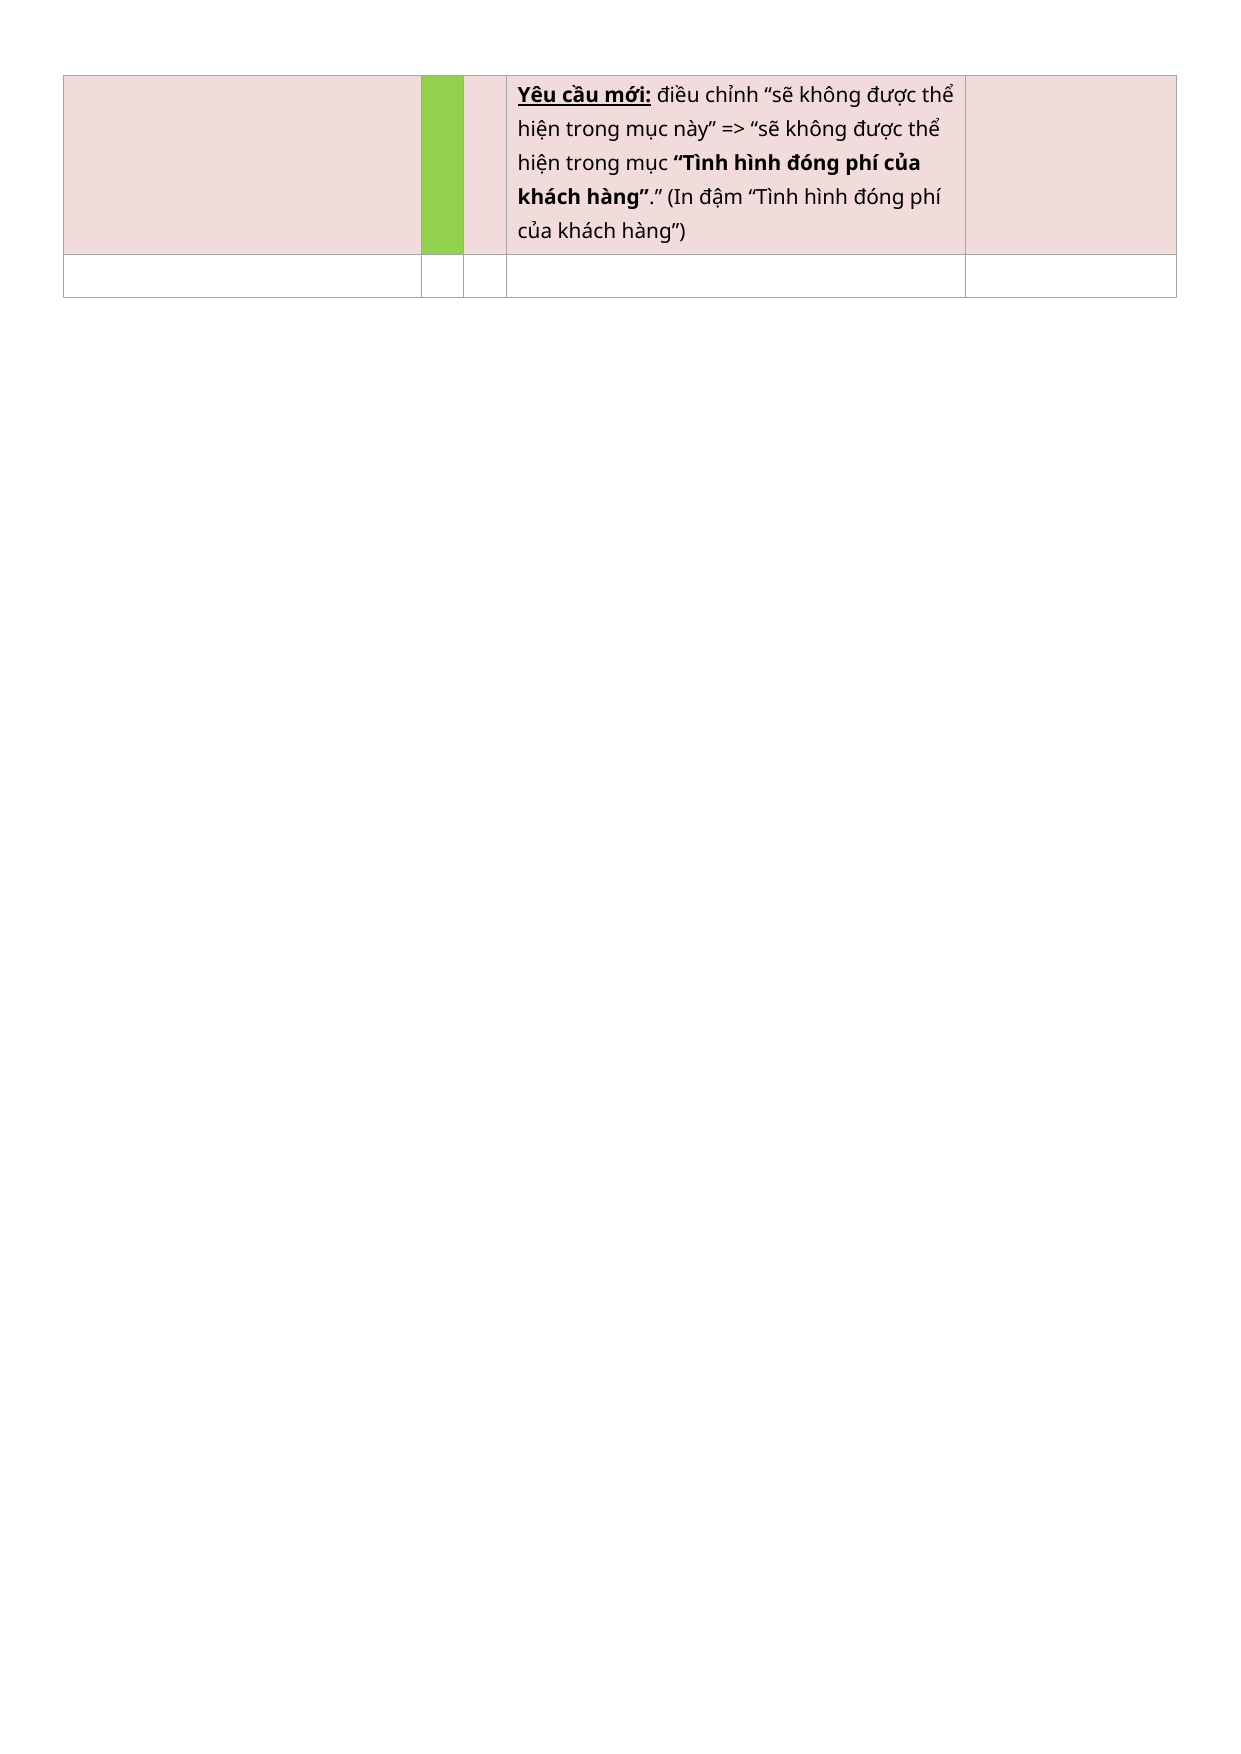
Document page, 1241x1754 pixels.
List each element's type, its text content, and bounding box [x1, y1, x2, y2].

table_cell x [422, 76, 463, 254]
table_cell [507, 255, 965, 297]
table_cell [966, 255, 1176, 297]
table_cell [64, 76, 421, 254]
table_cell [507, 76, 965, 254]
table_cell [64, 255, 421, 297]
table_cell [464, 76, 506, 254]
table_cell [966, 76, 1176, 254]
table_cell [464, 255, 506, 297]
table_cell [422, 255, 463, 297]
